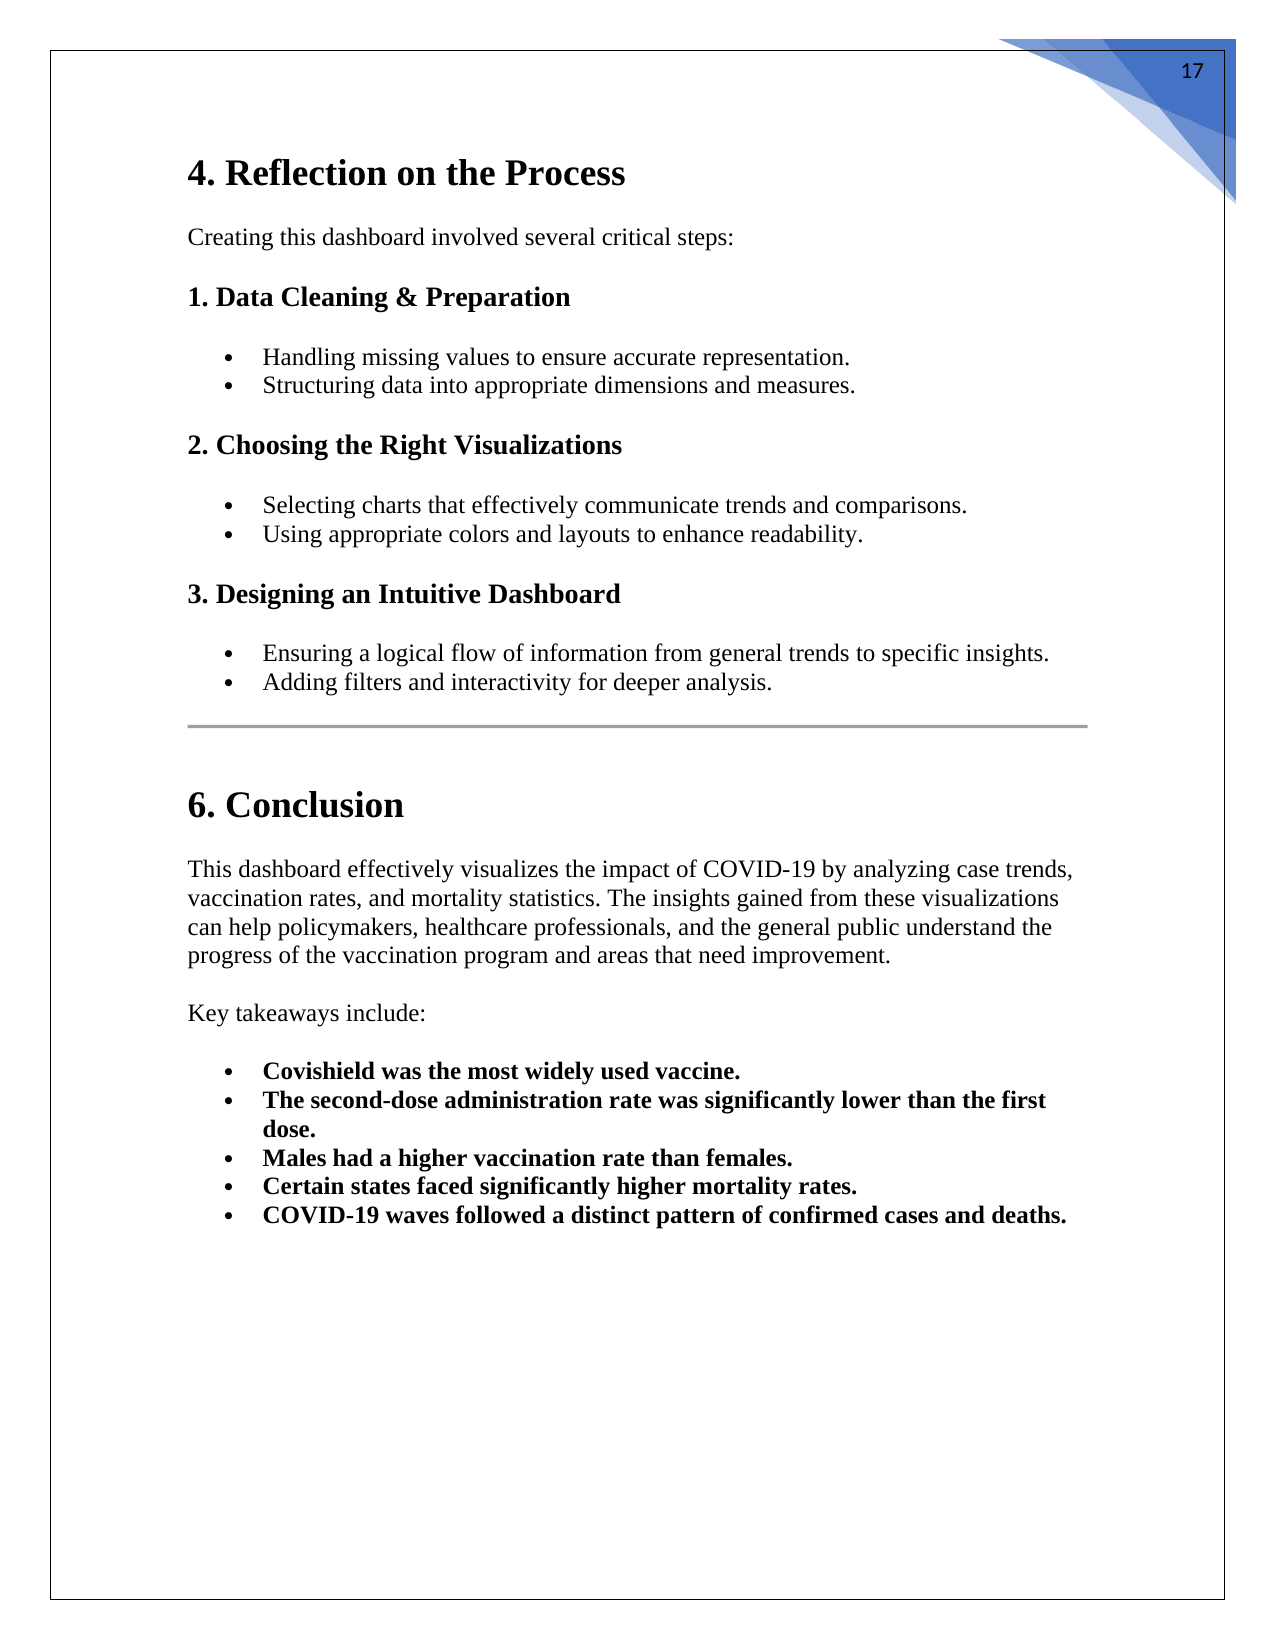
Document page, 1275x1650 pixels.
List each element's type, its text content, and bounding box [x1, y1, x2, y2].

text Key takeaways include: [187, 998, 1087, 1027]
list COVID-19 waves followed a distinct pattern of confirmed cases and deaths. [225, 1200, 1087, 1229]
list Handling missing values to ensure accurate representation. [225, 342, 1087, 371]
list The second-dose administration rate was significantly lower than the first dose. [225, 1085, 1087, 1143]
list Adding filters and interactivity for deeper analysis. [225, 667, 1087, 696]
text 2. Choosing the Right Visualizations [187, 428, 1087, 461]
text 1. Data Cleaning & Preparation [187, 280, 1087, 313]
text 3. Designing an Intuitive Dashboard [187, 577, 1087, 609]
list Certain states faced significantly higher mortality rates. [225, 1171, 1087, 1200]
list Covishield was the most widely used vaccine. [225, 1056, 1087, 1085]
picture [997, 51, 1224, 205]
text This dashboard effectively visualizes the impact of COVID-19 by analyzing case trends, vaccination rates, and mortality statistics. The insights gained from these visualizations can help policymakers, healthcare professionals, and the general public understand the progress of the vaccination program and areas that need improvement. [187, 854, 1087, 969]
text 6. Conclusion [187, 782, 1087, 825]
text 4. Reflection on the Process [187, 150, 1087, 193]
list Selecting charts that effectively communicate trends and comparisons. [225, 490, 1087, 519]
picture [997, 39, 1236, 205]
list Structuring data into appropriate dimensions and measures. [225, 371, 1087, 399]
list Males had a higher vaccination rate than females. [225, 1143, 1087, 1171]
list Ensuring a logical flow of information from general trends to specific insights. [225, 638, 1087, 667]
text Creating this dashboard involved several critical steps: [187, 222, 1087, 251]
list Using appropriate colors and layouts to enhance readability. [225, 519, 1087, 547]
